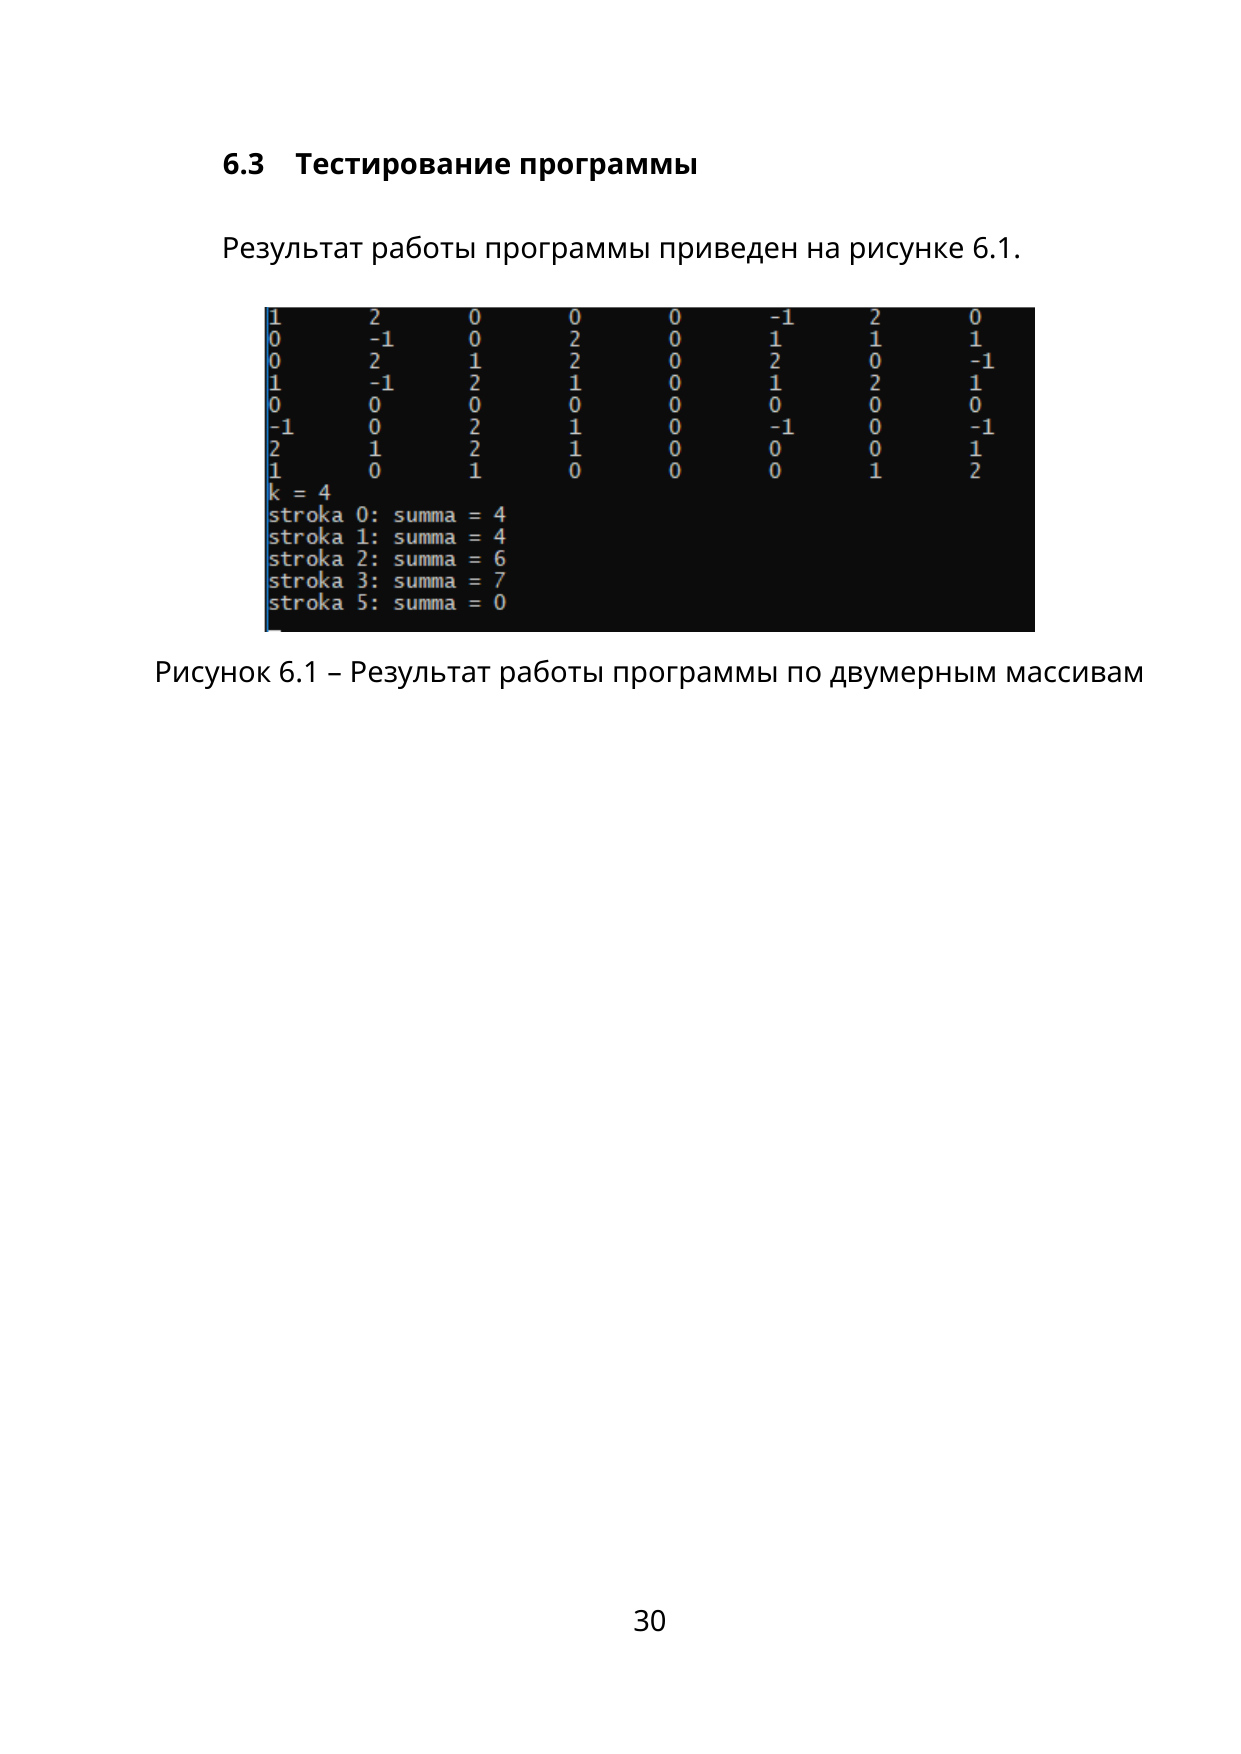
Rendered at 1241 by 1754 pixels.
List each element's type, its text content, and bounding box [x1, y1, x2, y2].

text Рисунок 6.1 – Результат работы программы по двумерным массивам [148, 652, 1152, 691]
subtitle Тестирование программы [148, 143, 1152, 183]
text Результат работы программы приведен на рисунке 6.1. [148, 228, 1152, 267]
picture [264, 307, 1035, 632]
